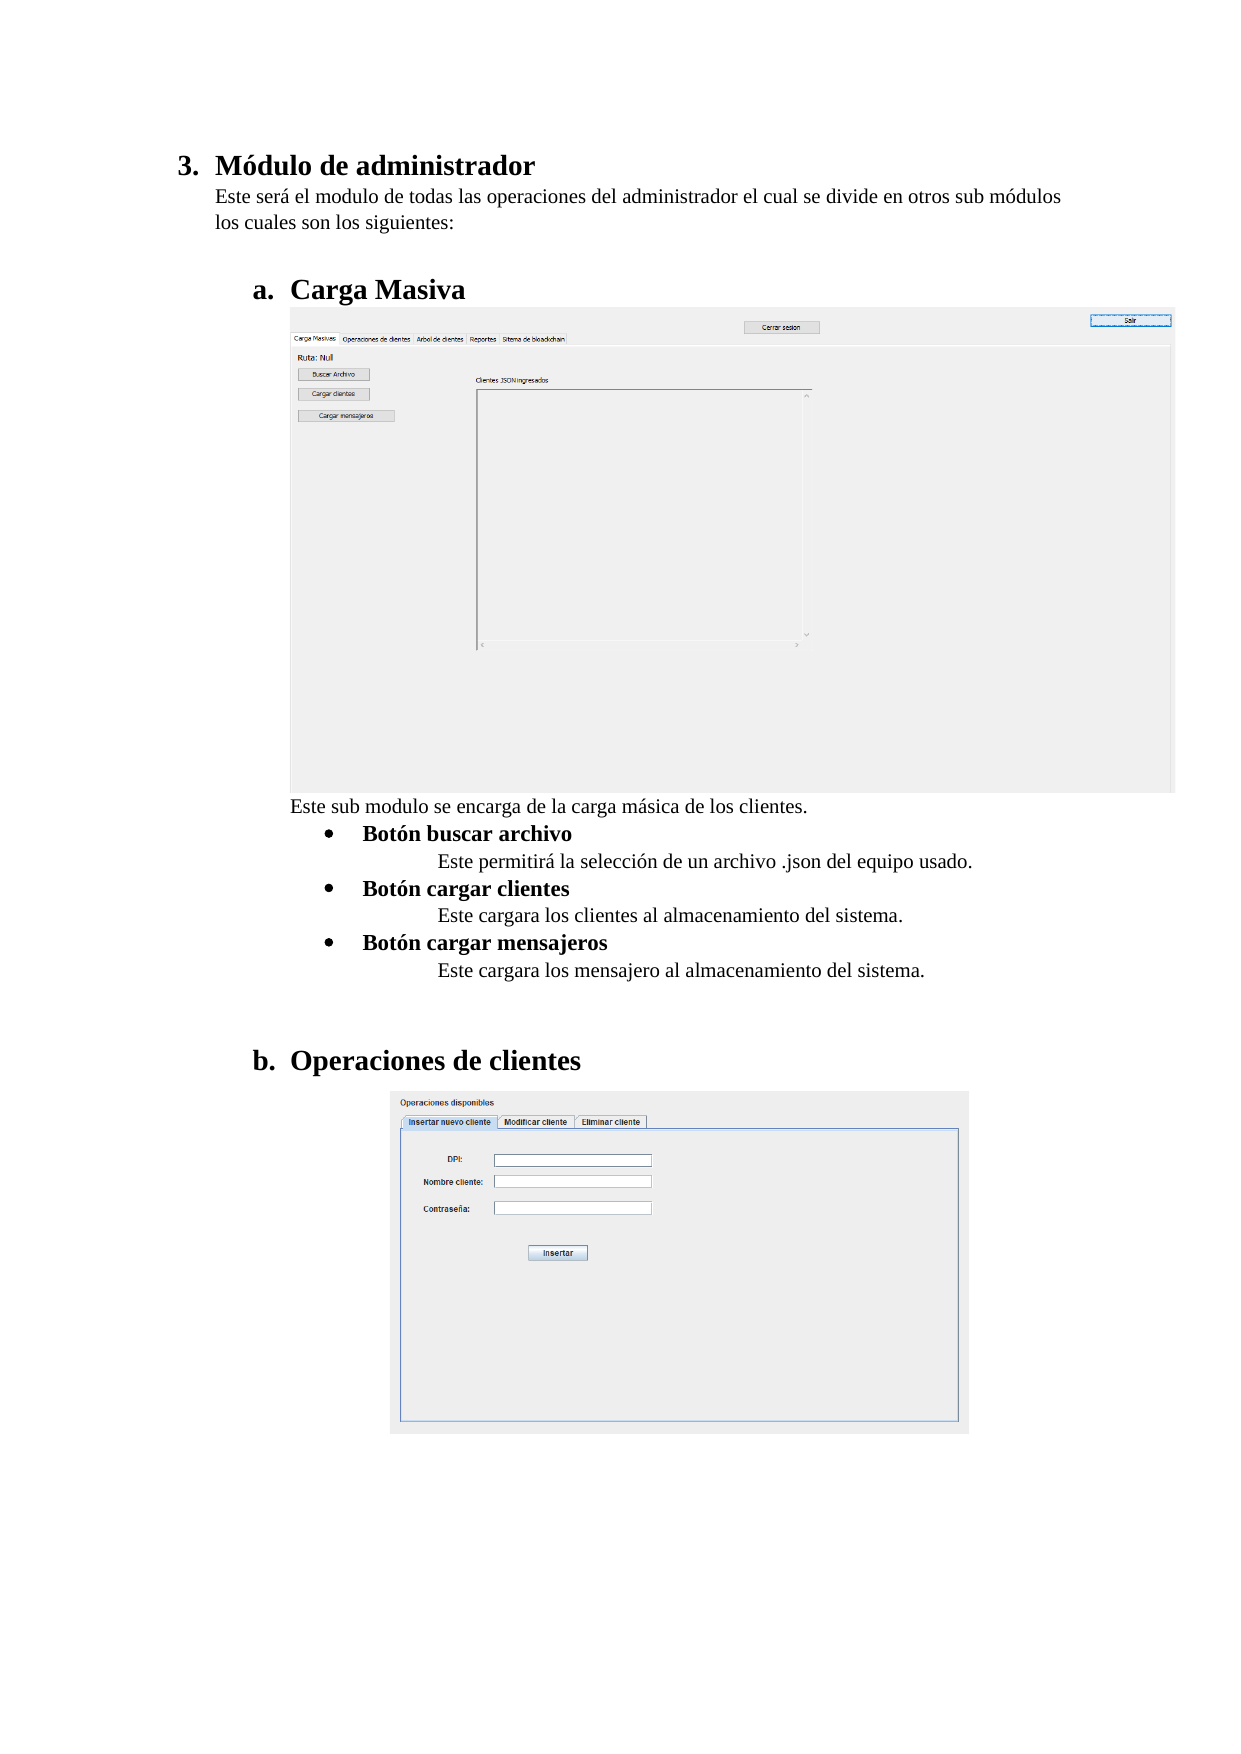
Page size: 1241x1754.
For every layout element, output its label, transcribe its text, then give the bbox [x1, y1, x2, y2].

list Este cargara los clientes al almacenamiento del sistema. [437, 903, 1063, 927]
list Carga Masiva [252, 272, 1063, 305]
list Módulo de administrador [177, 148, 1063, 181]
list Botón buscar archivo [325, 820, 1063, 847]
list Este sub modulo se encarga de la carga másica de los clientes. [290, 793, 1063, 818]
picture [389, 1091, 970, 1434]
list Este cargara los mensajero al almacenamiento del sistema. [437, 957, 1063, 982]
list Este será el modulo de todas las operaciones del administrador el cual se divide en otros sub módulos los cuales son los siguientes: [215, 184, 1063, 234]
picture [289, 307, 1176, 793]
list Este permitirá la selección de un archivo .json del equipo usado. [437, 849, 1063, 873]
list Botón cargar clientes [325, 875, 1063, 901]
list Operaciones de clientes [252, 1043, 1063, 1076]
list Botón cargar mensajeros [325, 929, 1063, 955]
